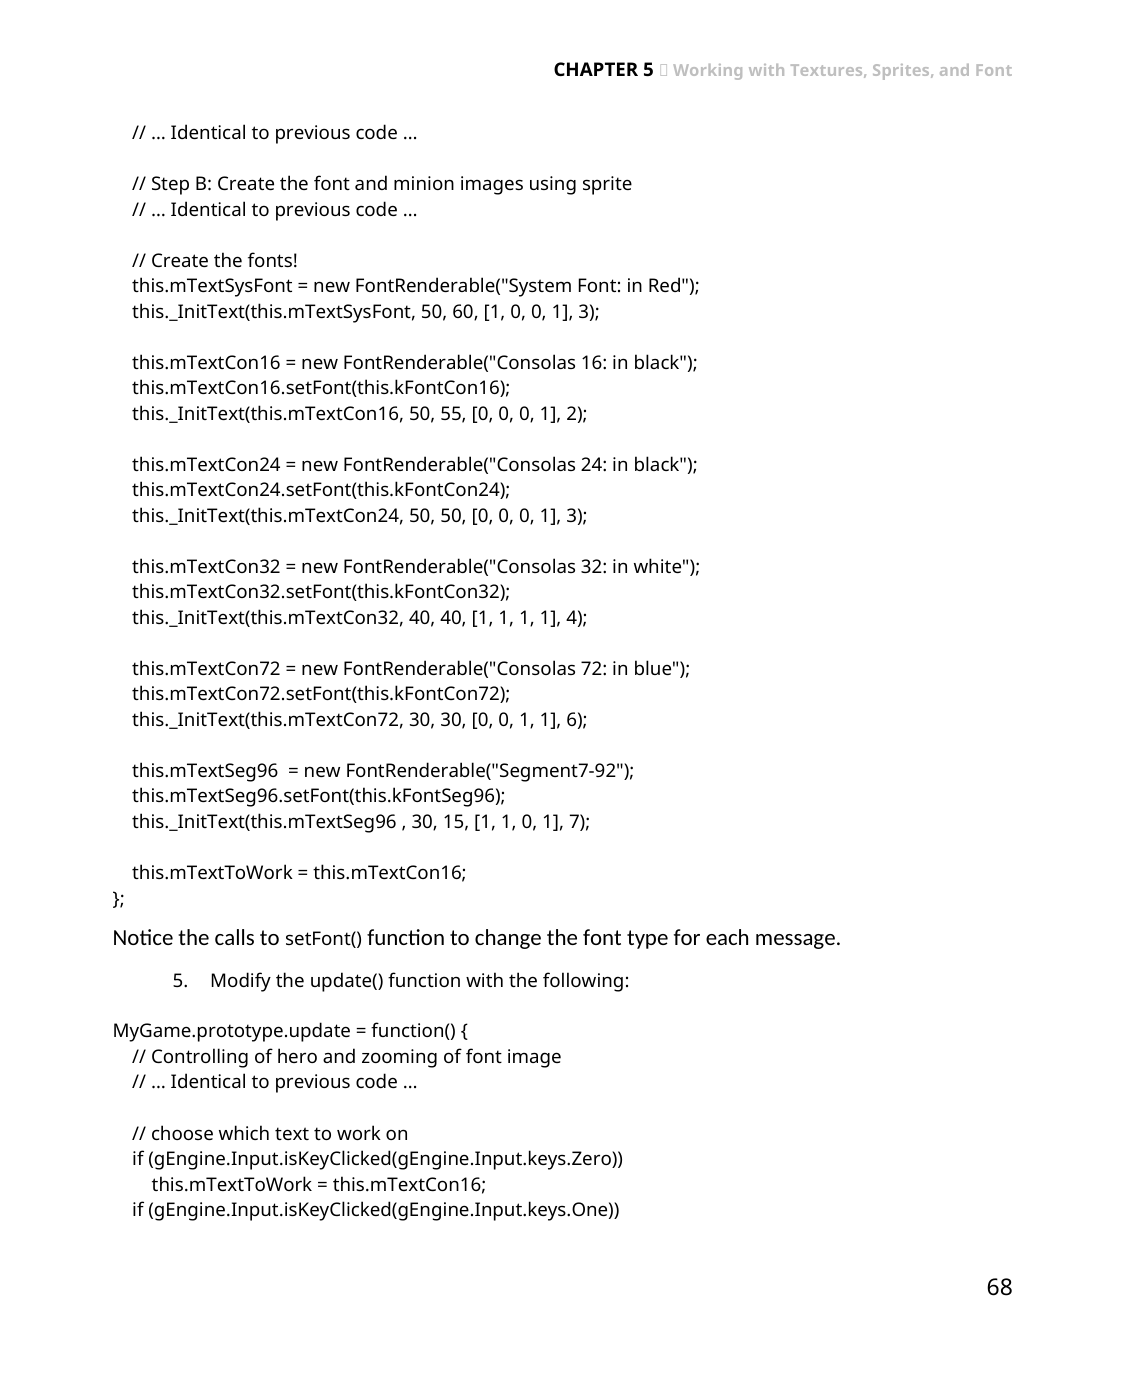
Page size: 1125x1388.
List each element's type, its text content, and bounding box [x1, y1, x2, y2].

text this.mTextSysFont = new FontRenderable("System Font: in Red"); [112, 272, 1012, 298]
text // … Identical to previous code … [112, 119, 1012, 145]
text this._InitText(this.mTextCon24, 50, 50, [0, 0, 0, 1], 3); [112, 502, 1012, 528]
text MyGame.prototype.update = function() { [112, 1018, 1012, 1043]
text if (gEngine.Input.isKeyClicked(gEngine.Input.keys.One)) [112, 1196, 1012, 1222]
text this.mTextCon32.setFont(this.kFontCon32); [112, 579, 1012, 604]
list Modify the update() function with the following: [172, 968, 892, 993]
text this._InitText(this.mTextCon32, 40, 40, [1, 1, 1, 1], 4); [112, 604, 1012, 630]
text this.mTextSeg96 = new FontRenderable("Segment7-92"); [112, 757, 1012, 783]
text // choose which text to work on [112, 1120, 1012, 1145]
text // … Identical to previous code … [112, 1069, 1012, 1094]
text }; [112, 885, 1012, 910]
text this.mTextCon16 = new FontRenderable("Consolas 16: in black"); [112, 349, 1012, 374]
text this.mTextToWork = this.mTextCon16; [112, 859, 1012, 885]
text // Create the fonts! [112, 247, 1012, 272]
text // Controlling of hero and zooming of font image [112, 1043, 1012, 1069]
text this.mTextSeg96.setFont(this.kFontSeg96); [112, 783, 1012, 808]
text // Step B: Create the font and minion images using sprite [112, 170, 1012, 196]
text this.mTextToWork = this.mTextCon16; [112, 1171, 1012, 1196]
text this.mTextCon72 = new FontRenderable("Consolas 72: in blue"); [112, 655, 1012, 681]
text this._InitText(this.mTextCon16, 50, 55, [0, 0, 0, 1], 2); [112, 400, 1012, 426]
text this.mTextCon24.setFont(this.kFontCon24); [112, 477, 1012, 502]
text if (gEngine.Input.isKeyClicked(gEngine.Input.keys.Zero)) [112, 1145, 1012, 1171]
text this.mTextCon32 = new FontRenderable("Consolas 32: in white"); [112, 553, 1012, 579]
text this._InitText(this.mTextCon72, 30, 30, [0, 0, 1, 1], 6); [112, 706, 1012, 732]
text this._InitText(this.mTextSysFont, 50, 60, [1, 0, 0, 1], 3); [112, 298, 1012, 323]
text Notice the calls to setFont() function to change the font type for each message. [112, 923, 1012, 951]
text this._InitText(this.mTextSeg96 , 30, 15, [1, 1, 0, 1], 7); [112, 808, 1012, 834]
text this.mTextCon72.setFont(this.kFontCon72); [112, 681, 1012, 706]
text this.mTextCon24 = new FontRenderable("Consolas 24: in black"); [112, 451, 1012, 477]
text // … Identical to previous code … [112, 196, 1012, 221]
text this.mTextCon16.setFont(this.kFontCon16); [112, 374, 1012, 400]
